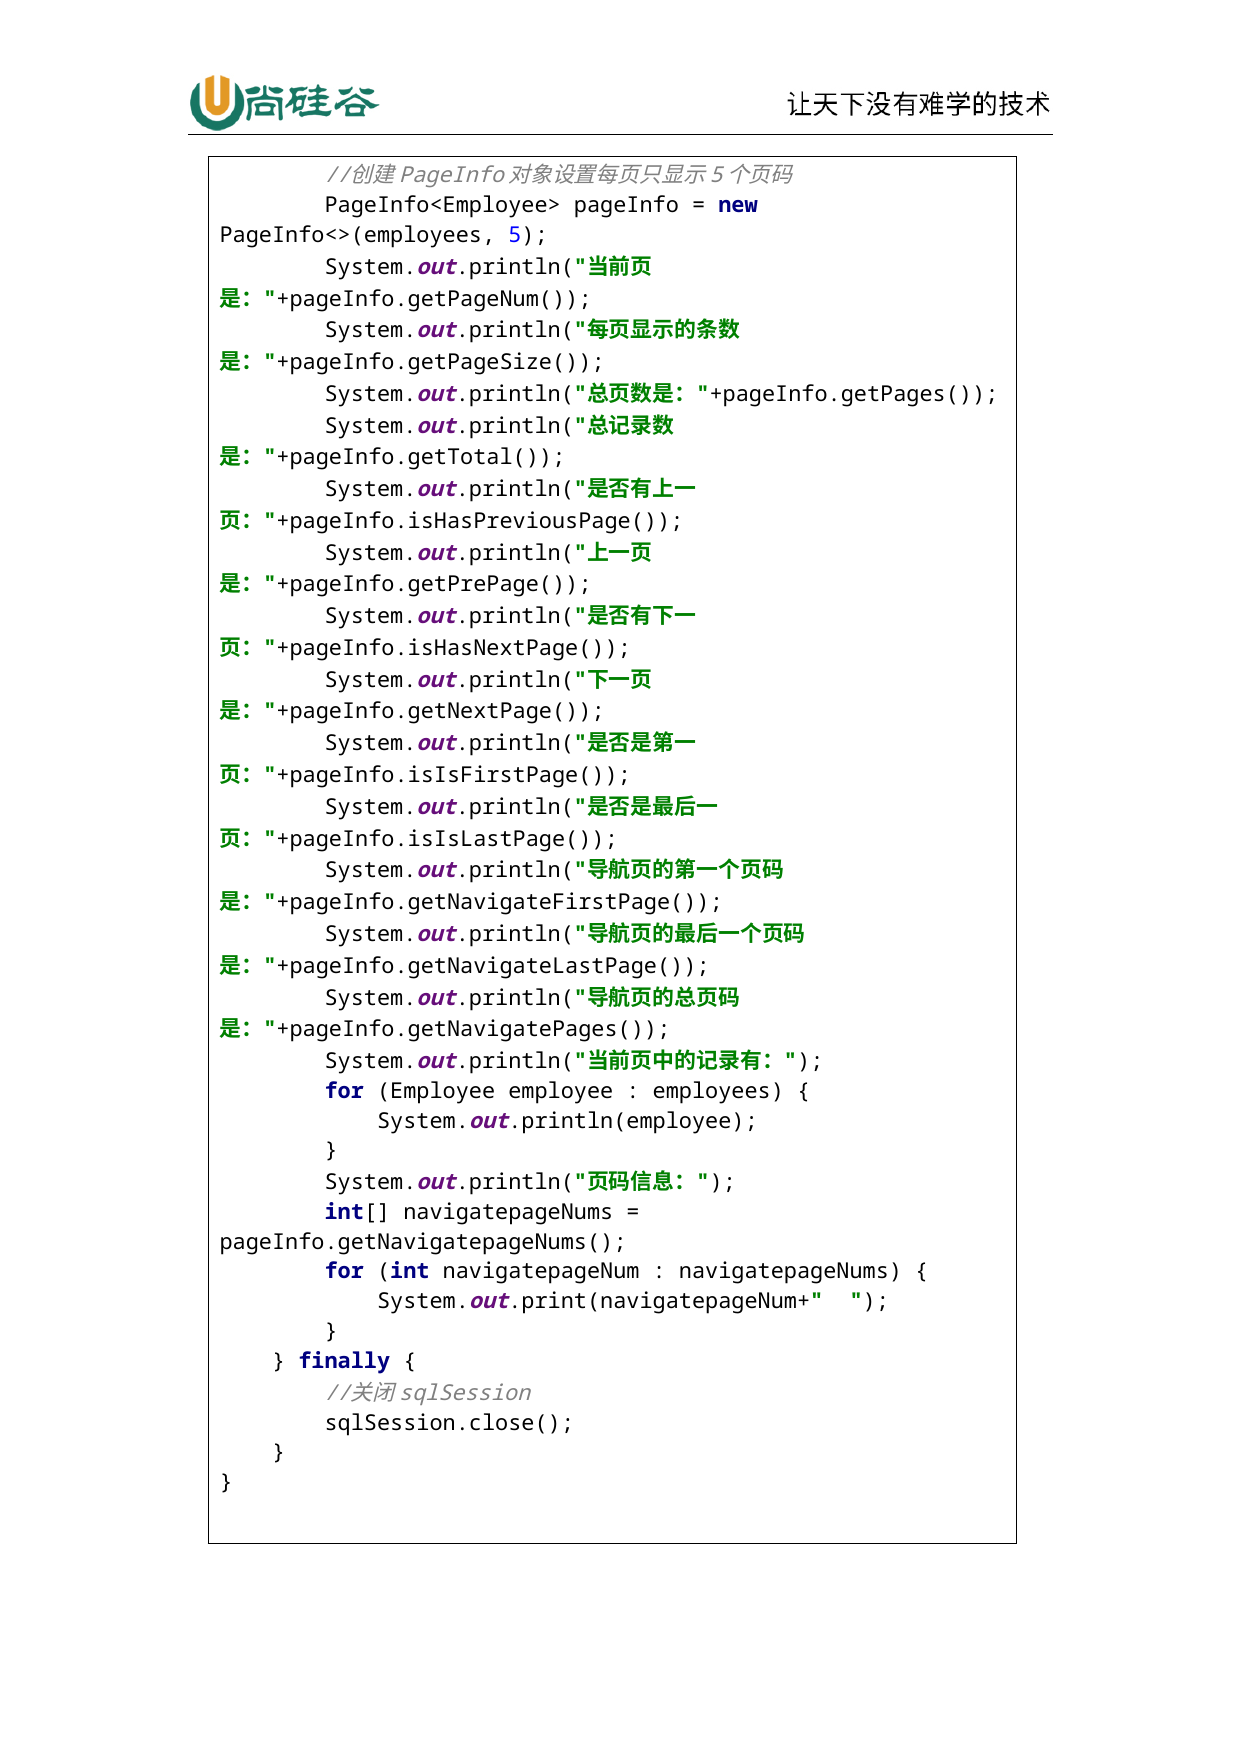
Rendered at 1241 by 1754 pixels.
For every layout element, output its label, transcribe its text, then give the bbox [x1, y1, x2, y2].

picture [187, 73, 1053, 132]
